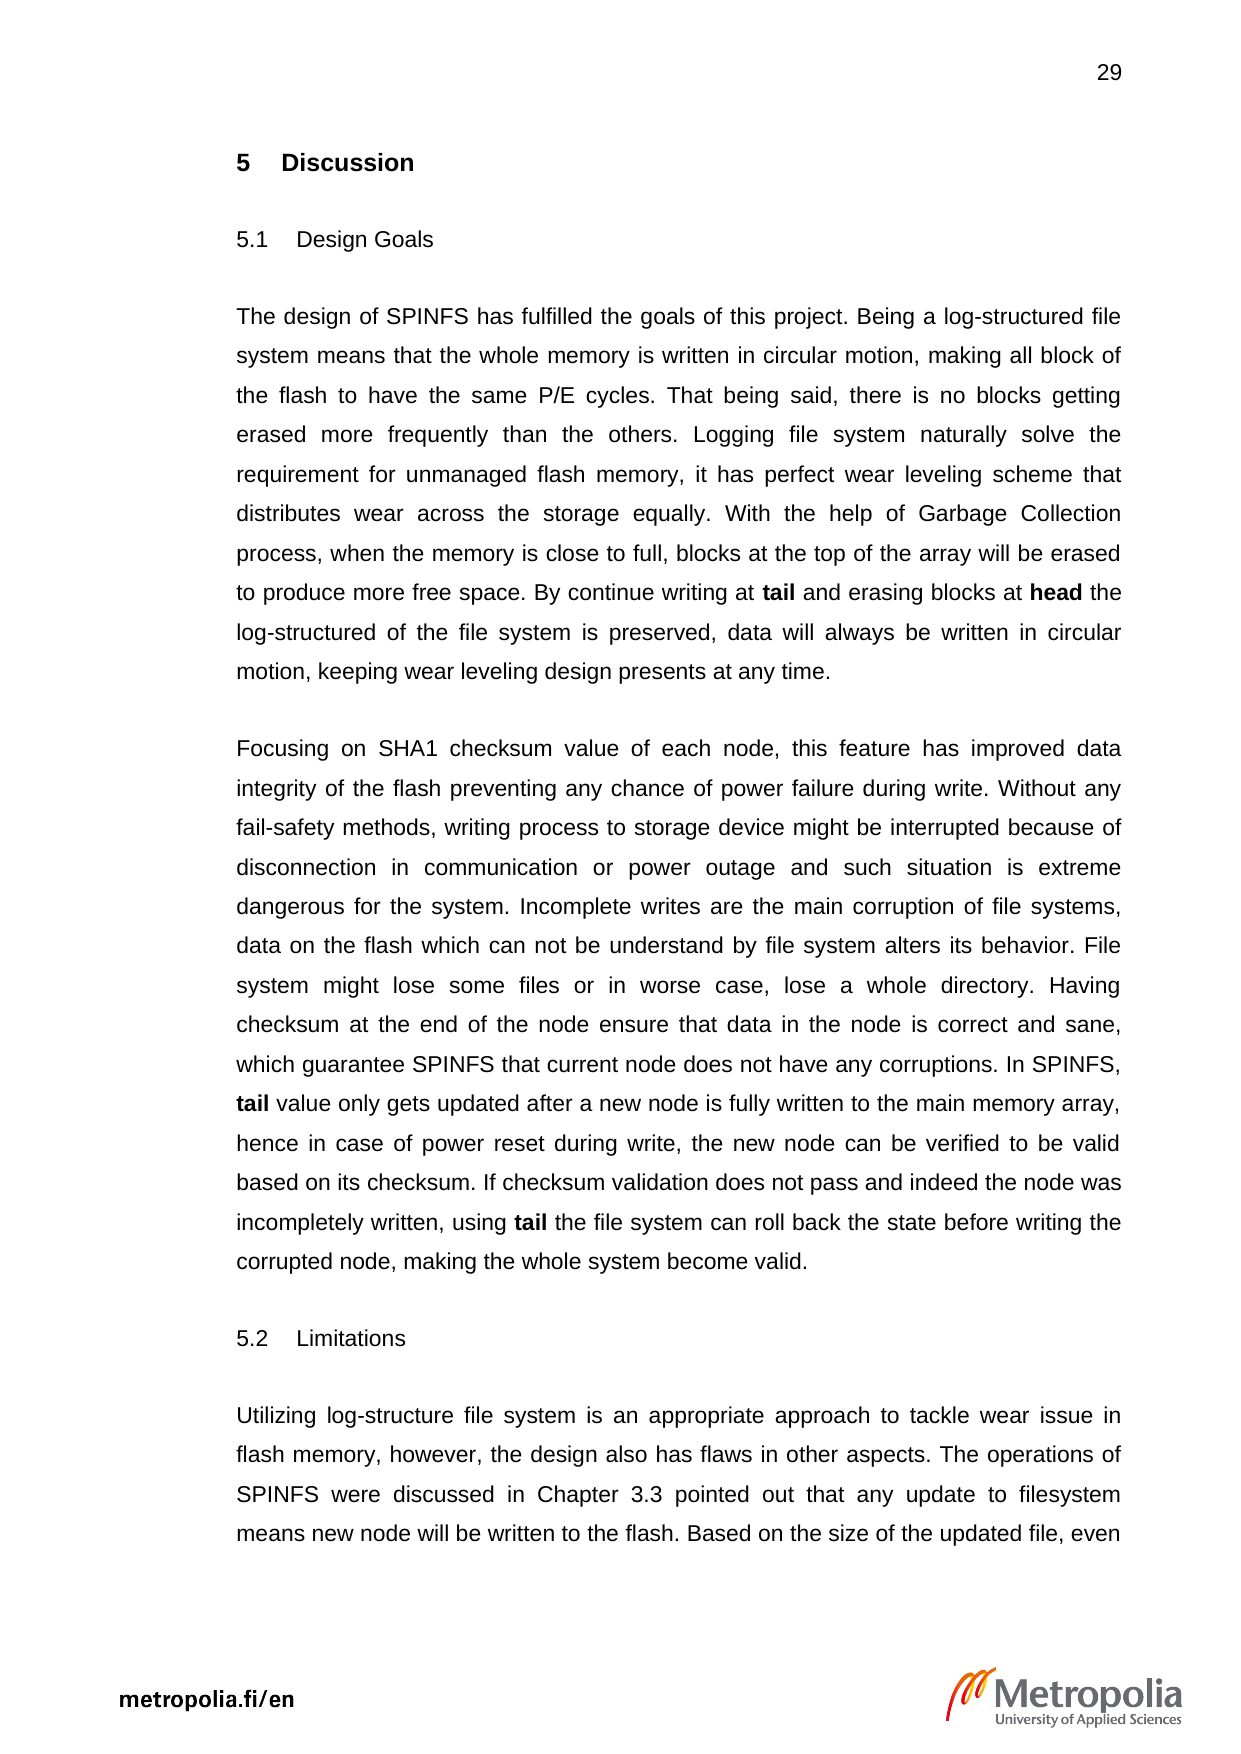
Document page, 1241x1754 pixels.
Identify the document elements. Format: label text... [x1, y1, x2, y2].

subtitle Design Goals [236, 226, 1122, 253]
subtitle Discussion [236, 148, 1122, 176]
subtitle Limitations [236, 1325, 1122, 1352]
text Focusing on SHA1 checksum value of each node, this feature has improved data integrity of the flash preventing any chance of power failure during write. Without any fail-safety methods, writing process to storage device might be interrupted because of disconnection in communication or power outage and such situation is extreme dangerous for the system. Incomplete writes are the main corruption of file systems, data on the flash which can not be understand by file system alters its behavior. File system might lose some files or in worse case, lose a whole directory. Having checksum at the end of the node ensure that data in the node is correct and sane, which guarantee SPINFS that current node does not have any corruptions. In SPINFS, tail value only gets updated after a new node is fully written to the main memory array, hence in case of power reset during write, the new node can be verified to be valid based on its checksum. If checksum validation does not pass and indeed the node was incompletely written, using tail the file system can roll back the state before writing the corrupted node, making the whole system become valid. [236, 735, 1122, 1275]
text The design of SPINFS has fulfilled the goals of this project. Being a log-structured file system means that the whole memory is written in circular motion, making all block of the flash to have the same P/E cycles. That being said, there is no blocks getting erased more frequently than the others. Logging file system naturally solve the requirement for unmanaged flash memory, it has perfect wear leveling scheme that distributes wear across the storage equally. With the help of Garbage Collection process, when the memory is close to full, blocks at the top of the array will be erased to produce more free space. By continue writing at tail and erasing blocks at head the log-structured of the file system is preserved, data will always be written in circular motion, keeping wear leveling design presents at any time. [236, 303, 1122, 684]
picture [106, 1642, 1187, 1734]
